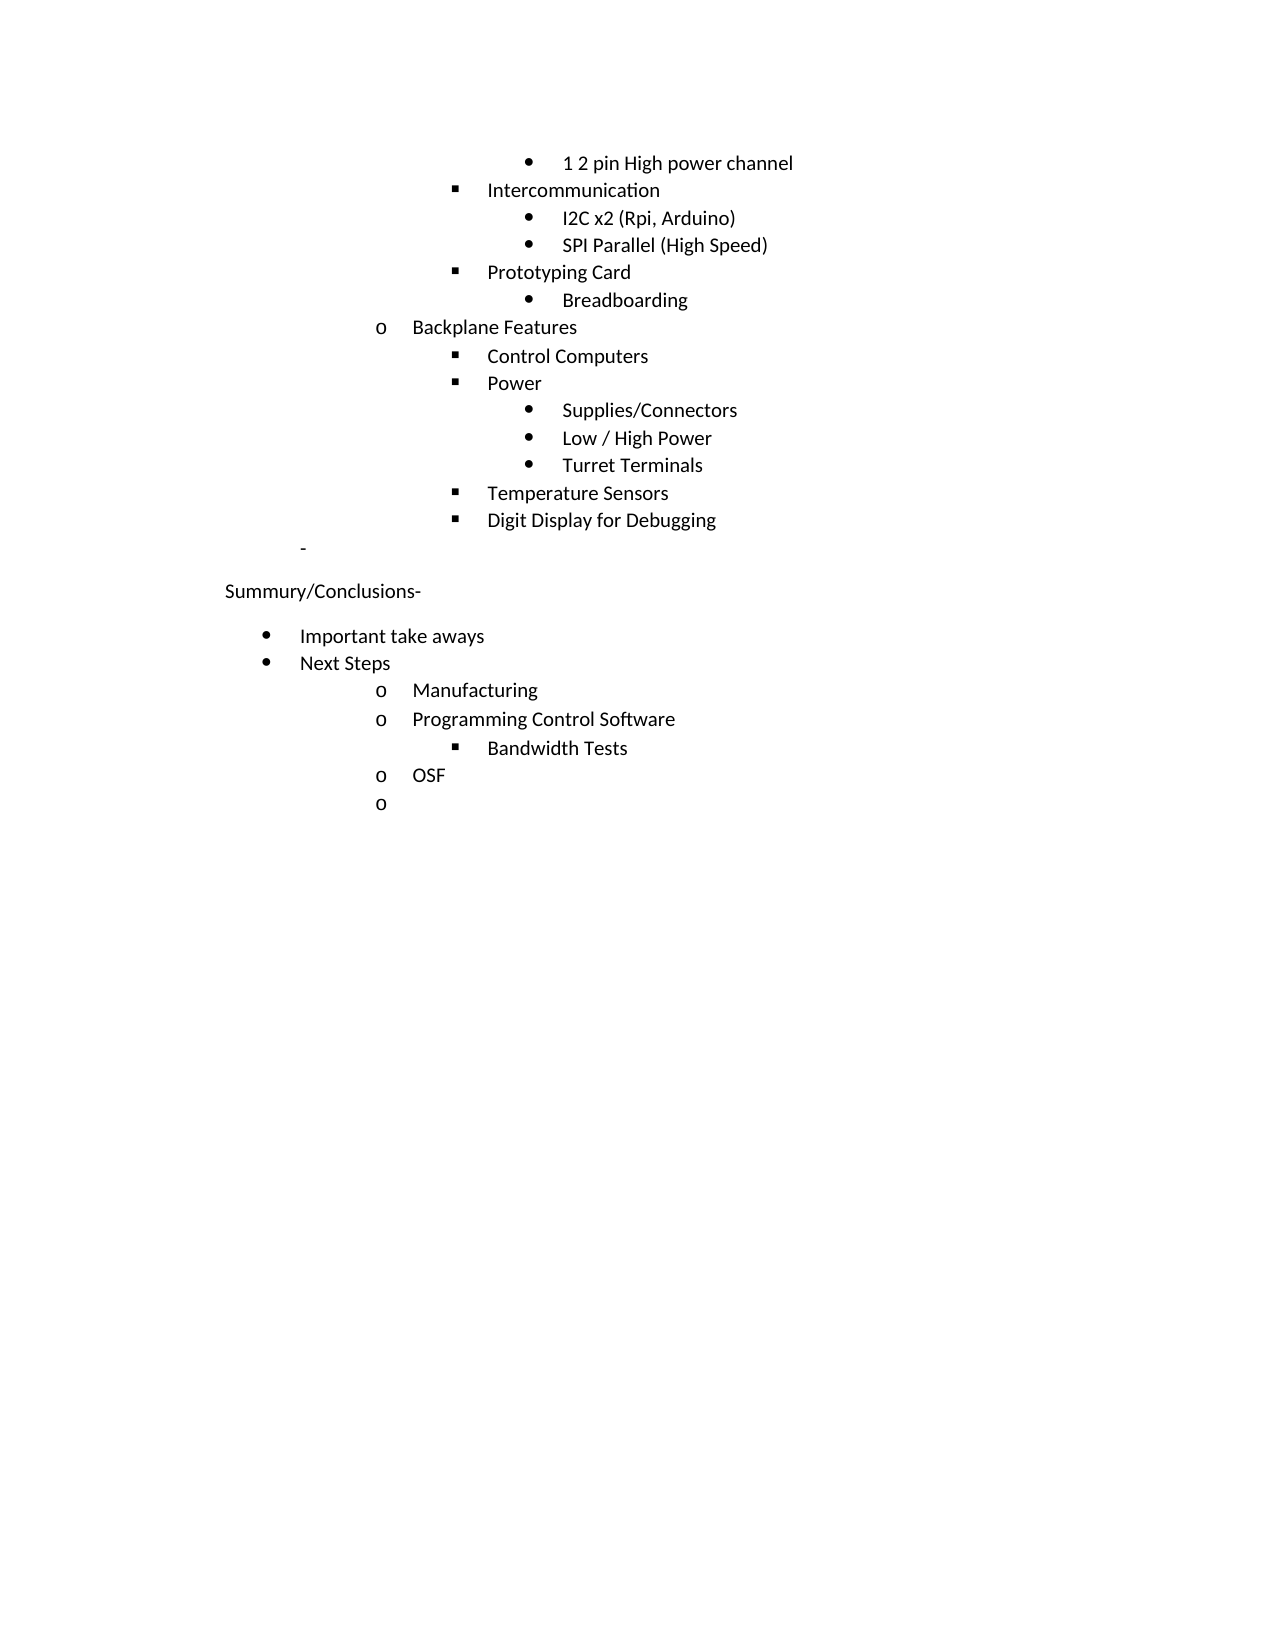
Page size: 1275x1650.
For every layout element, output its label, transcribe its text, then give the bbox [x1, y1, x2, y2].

list Digit Display for Debugging [450, 507, 1125, 533]
list 1 2 pin High power channel [525, 150, 1125, 175]
list Backplane Features [375, 314, 1125, 341]
list Prototyping Card [450, 259, 1125, 285]
list Supplies/Connectors [525, 398, 1125, 423]
list Programming Control Software [375, 706, 1125, 733]
list Manufacturing [375, 678, 1125, 704]
list OSF [375, 762, 1125, 788]
list Next Steps [262, 650, 1125, 676]
text Summury/Conclusions- [150, 579, 1125, 604]
list Temperature Sensors [450, 480, 1125, 505]
list Power [450, 370, 1125, 396]
list I2C x2 (Rpi, Arduino) [525, 205, 1125, 230]
list Intercommunication [450, 177, 1125, 203]
list Low / High Power [525, 425, 1125, 451]
list Important take aways [262, 623, 1125, 648]
list Turret Terminals [525, 452, 1125, 478]
list SPI Parallel (High Speed) [525, 232, 1125, 258]
list Bandwidth Tests [450, 735, 1125, 760]
list Breadboarding [525, 287, 1125, 312]
list Control Computers [450, 343, 1125, 368]
